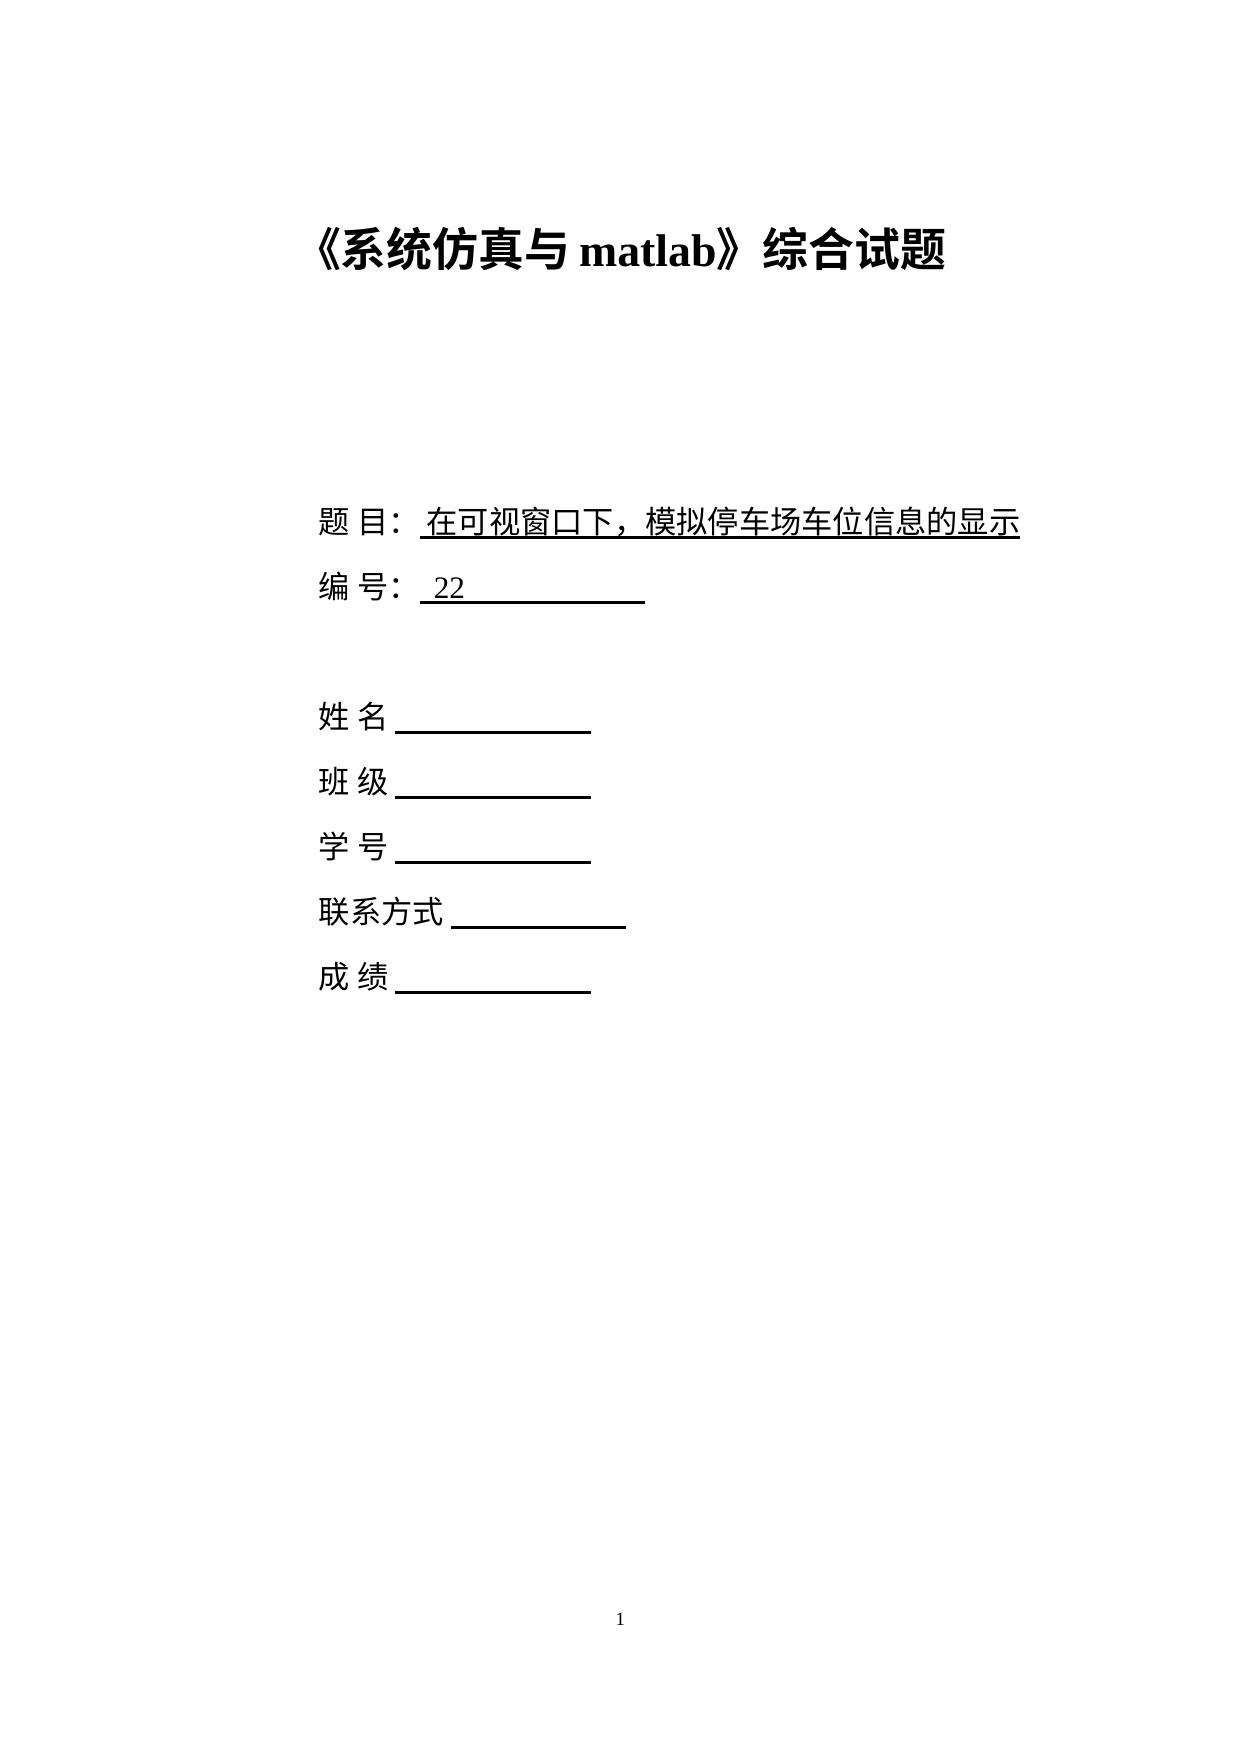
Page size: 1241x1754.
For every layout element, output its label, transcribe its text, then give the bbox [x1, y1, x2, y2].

text 题 目： 在可视窗口下，模拟停车场车位信息的显示 [187, 488, 1053, 553]
text 联系方式 [187, 878, 1053, 943]
text 姓 名 [187, 683, 1053, 748]
text 编 号： 22 [187, 553, 1053, 618]
text 班 级 [187, 748, 1053, 813]
text 《系统仿真与matlab》综合试题 [187, 197, 1053, 295]
text 学 号 [187, 813, 1053, 878]
text 成 绩 [187, 943, 1053, 1008]
